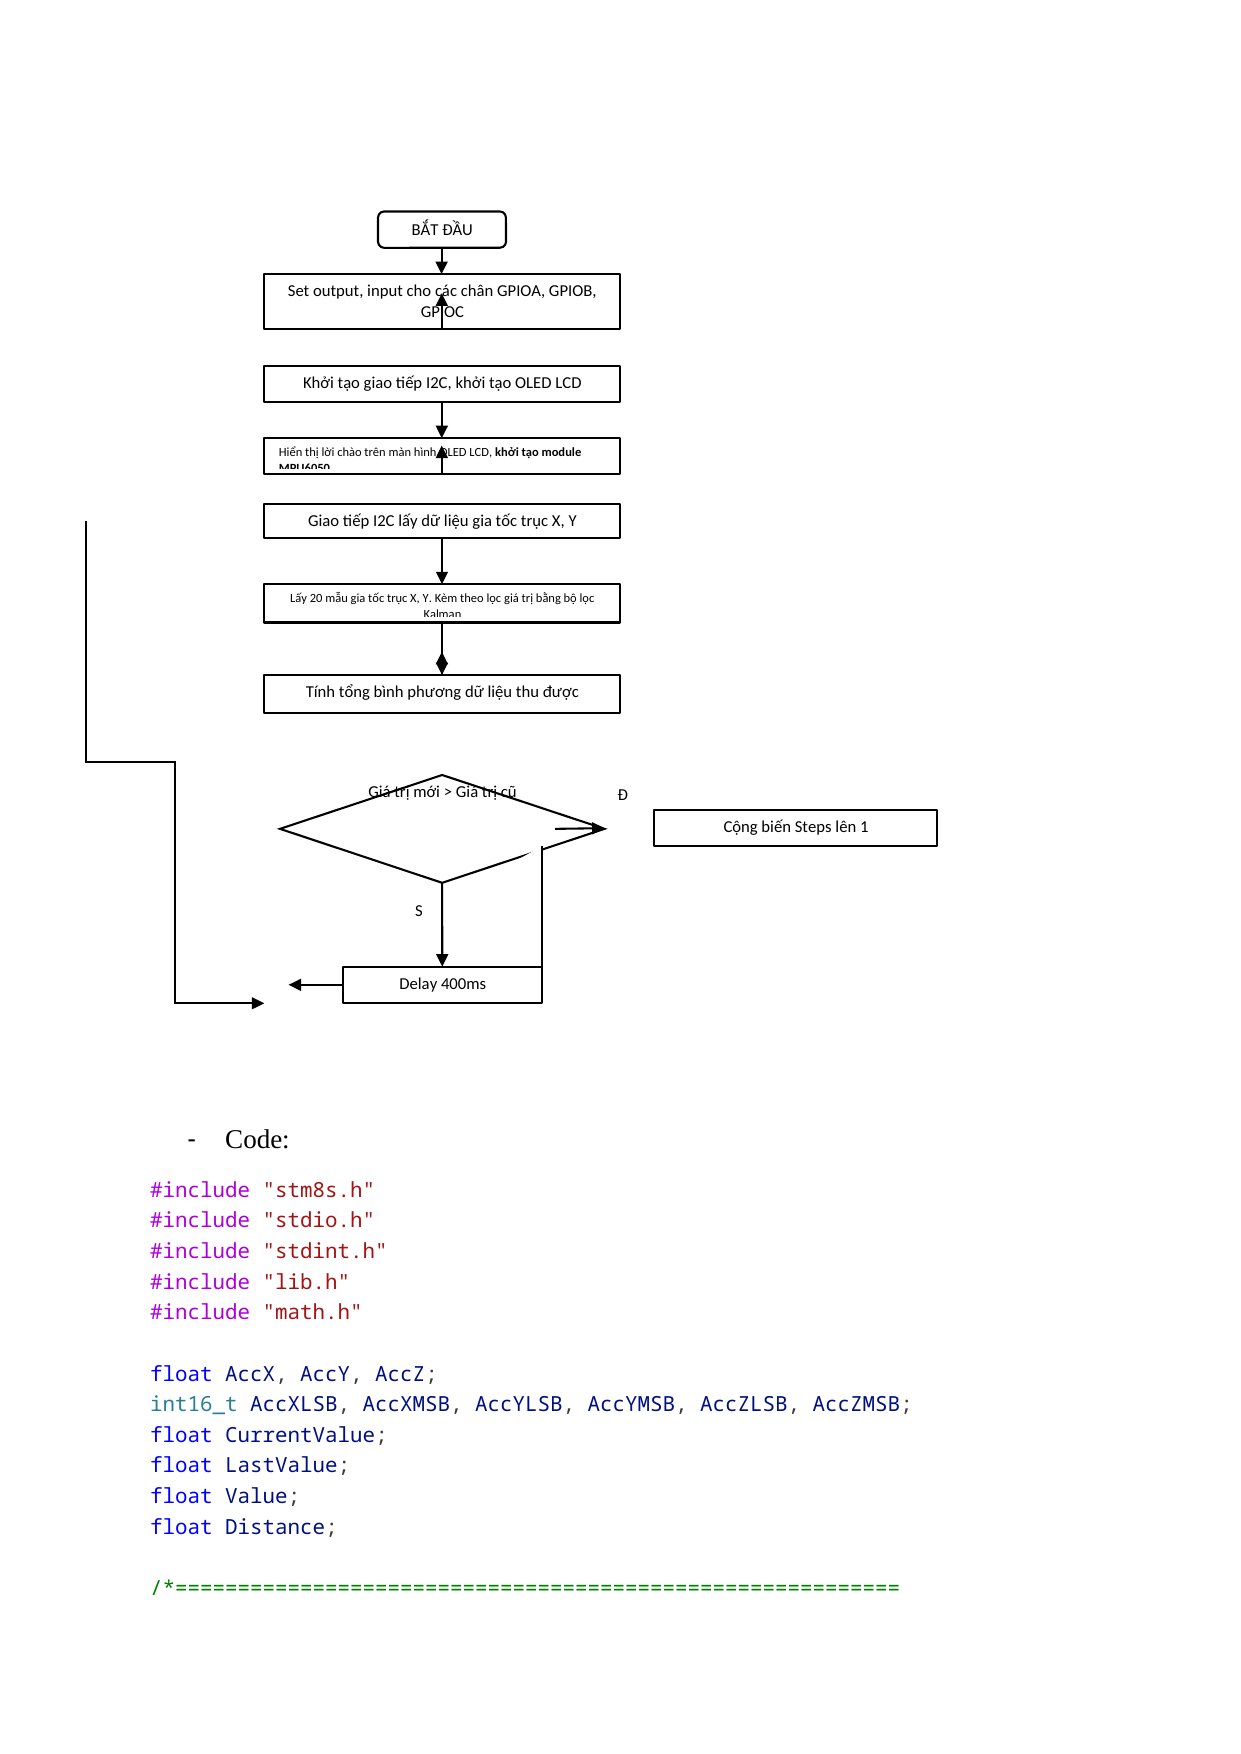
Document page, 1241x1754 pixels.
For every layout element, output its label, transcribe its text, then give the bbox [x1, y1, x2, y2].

text #include "math.h" [150, 1297, 1090, 1326]
text #include "stm8s.h" [150, 1175, 1090, 1203]
text float Distance; [150, 1512, 1090, 1540]
text #include "stdint.h" [150, 1236, 1090, 1265]
text #include "stdio.h" [150, 1206, 1090, 1234]
text float LastValue; [150, 1451, 1090, 1479]
list Code: [187, 197, 1090, 1156]
text float CurrentValue; [150, 1420, 1090, 1448]
text float AccX, AccY, AccZ; [150, 1359, 1090, 1387]
text #include "lib.h" [150, 1267, 1090, 1295]
text int16_t AccXLSB, AccXMSB, AccYLSB, AccYMSB, AccZLSB, AccZMSB; [150, 1389, 1090, 1418]
text /*========================================================== [150, 1573, 1090, 1602]
text float Value; [150, 1481, 1090, 1510]
